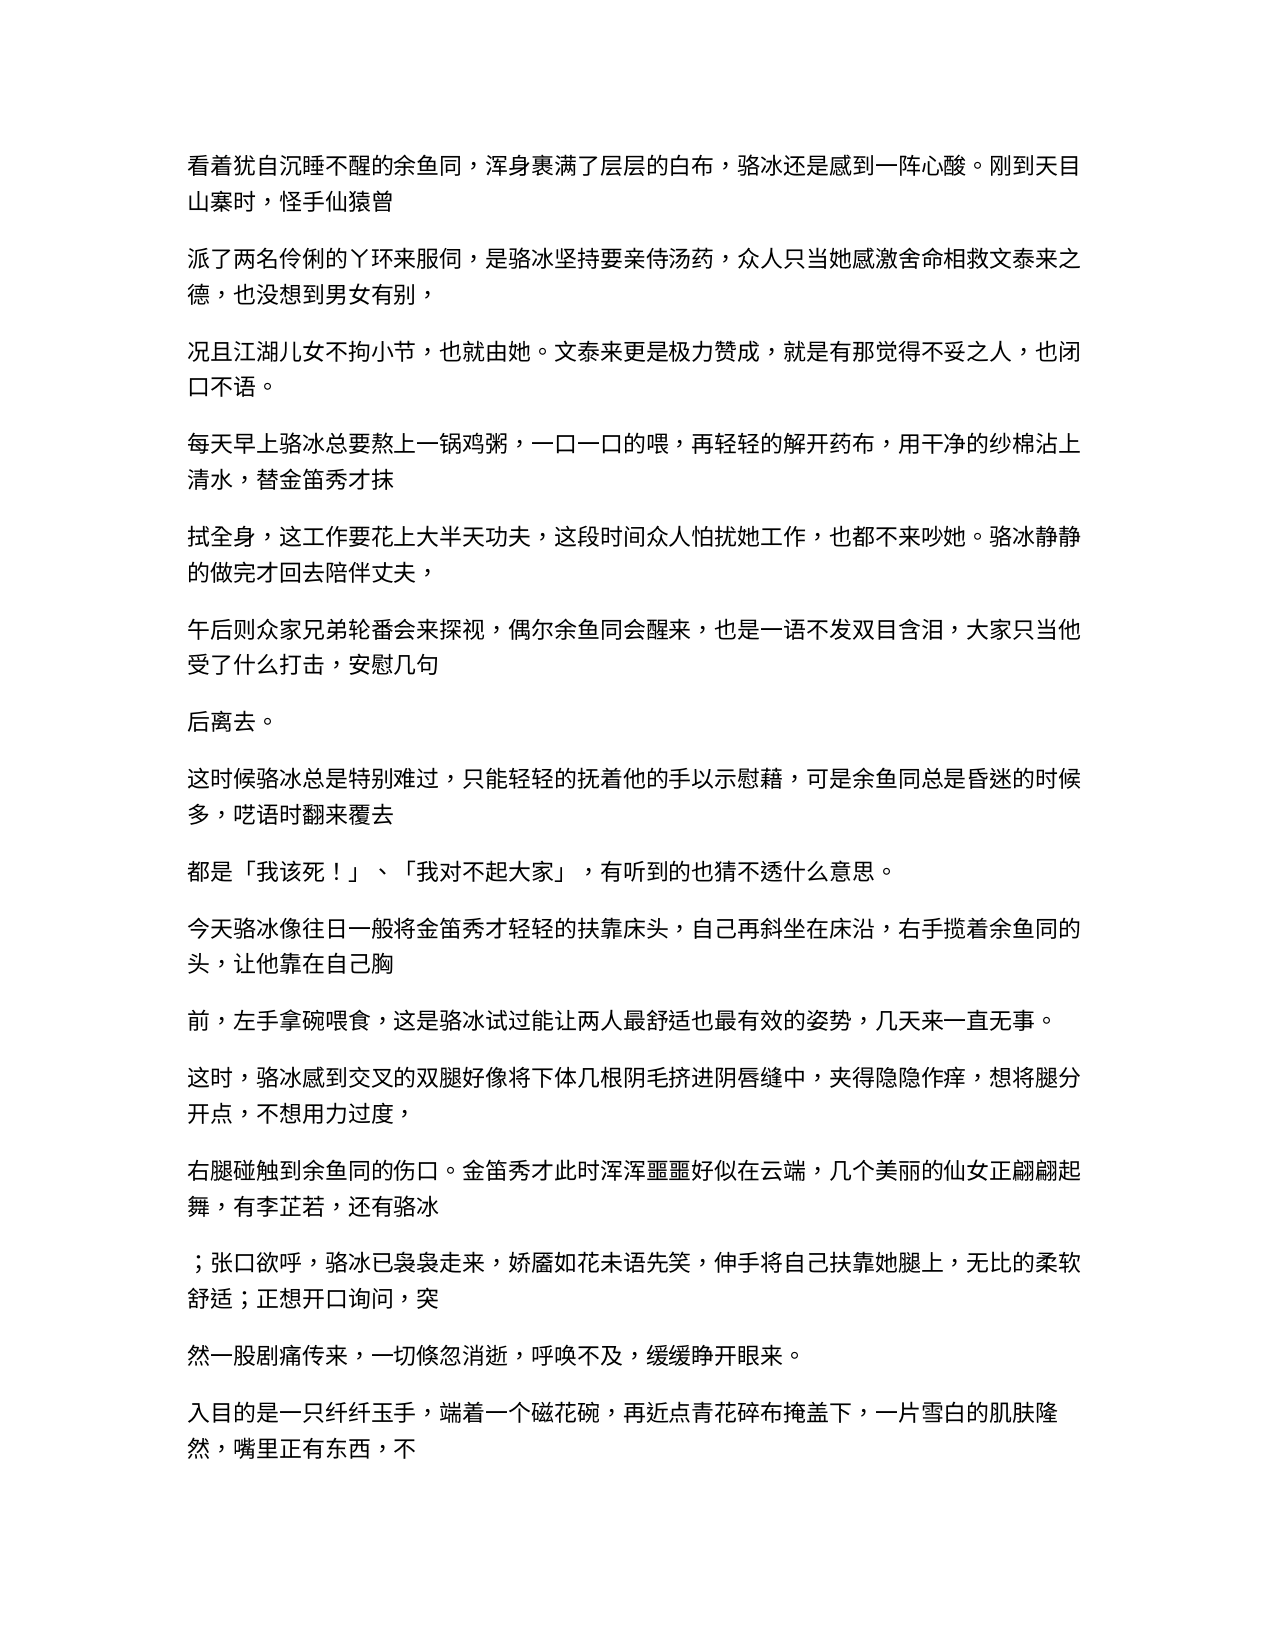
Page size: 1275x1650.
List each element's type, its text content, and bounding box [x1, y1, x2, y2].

text 都是「我该死！」、「我对不起大家」，有听到的也猜不透什么意思。 [187, 856, 1087, 887]
text 然一股剧痛传来，一切倏忽消逝，呼唤不及，缓缓睁开眼来。 [187, 1340, 1087, 1371]
text 每天早上骆冰总要熬上一锅鸡粥，一口一口的喂，再轻轻的解开药布，用干净的纱棉沾上清水，替金笛秀才抹 [187, 428, 1087, 495]
text 看着犹自沉睡不醒的余鱼同，浑身裹满了层层的白布，骆冰还是感到一阵心酸。刚到天目山寨时，怪手仙猿曾 [187, 150, 1087, 217]
text 拭全身，这工作要花上大半天功夫，这段时间众人怕扰她工作，也都不来吵她。骆冰静静的做完才回去陪伴丈夫， [187, 521, 1087, 588]
text 入目的是一只纤纤玉手，端着一个磁花碗，再近点青花碎布掩盖下，一片雪白的肌肤隆然，嘴里正有东西，不 [187, 1397, 1087, 1464]
text 这时，骆冰感到交叉的双腿好像将下体几根阴毛挤进阴唇缝中，夹得隐隐作痒，想将腿分开点，不想用力过度， [187, 1062, 1087, 1129]
text 后离去。 [187, 706, 1087, 737]
text 午后则众家兄弟轮番会来探视，偶尔余鱼同会醒来，也是一语不发双目含泪，大家只当他受了什么打击，安慰几句 [187, 613, 1087, 681]
text ；张口欲呼，骆冰已袅袅走来，娇靥如花未语先笑，伸手将自己扶靠她腿上，无比的柔软舒适；正想开口询问，突 [187, 1247, 1087, 1314]
text 今天骆冰像往日一般将金笛秀才轻轻的扶靠床头，自己再斜坐在床沿，右手揽着余鱼同的头，让他靠在自己胸 [187, 912, 1087, 980]
text 这时候骆冰总是特别难过，只能轻轻的抚着他的手以示慰藉，可是余鱼同总是昏迷的时候多，呓语时翻来覆去 [187, 763, 1087, 830]
text 派了两名伶俐的ㄚ环来服伺，是骆冰坚持要亲侍汤药，众人只当她感激舍命相救文泰来之德，也没想到男女有别， [187, 243, 1087, 310]
text 前，左手拿碗喂食，这是骆冰试过能让两人最舒适也最有效的姿势，几天来一直无事。 [187, 1005, 1087, 1036]
text 况且江湖儿女不拘小节，也就由她。文泰来更是极力赞成，就是有那觉得不妥之人，也闭口不语。 [187, 335, 1087, 403]
text 右腿碰触到余鱼同的伤口。金笛秀才此时浑浑噩噩好似在云端，几个美丽的仙女正翩翩起舞，有李芷若，还有骆冰 [187, 1155, 1087, 1222]
